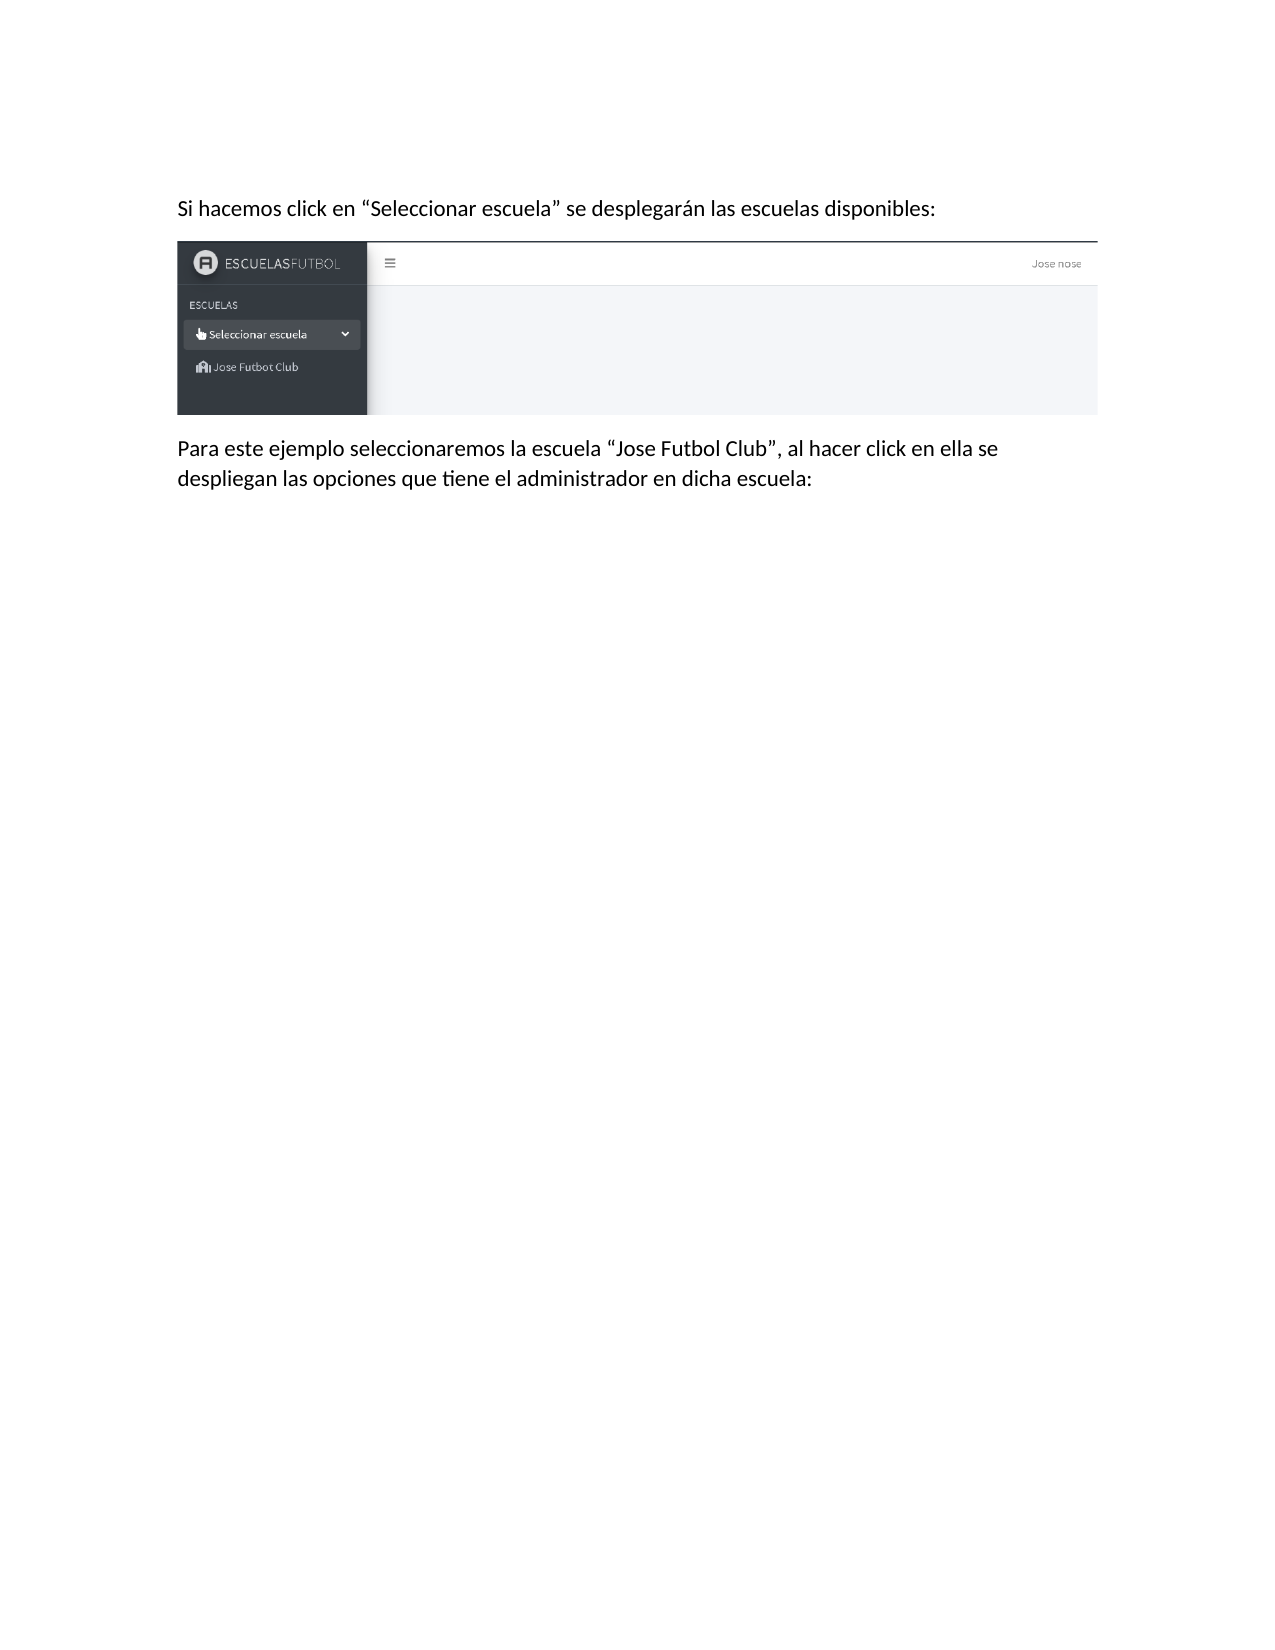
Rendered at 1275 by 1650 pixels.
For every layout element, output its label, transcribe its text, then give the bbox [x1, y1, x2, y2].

text Para este ejemplo seleccionaremos la escuela “Jose Futbol Club”, al hacer click en ella se despliegan las opciones que tiene el administrador en dicha escuela: [177, 434, 1098, 492]
picture [177, 241, 1098, 415]
text Si hacemos click en “Seleccionar escuela” se desplegarán las escuelas disponibles: [177, 194, 1098, 222]
